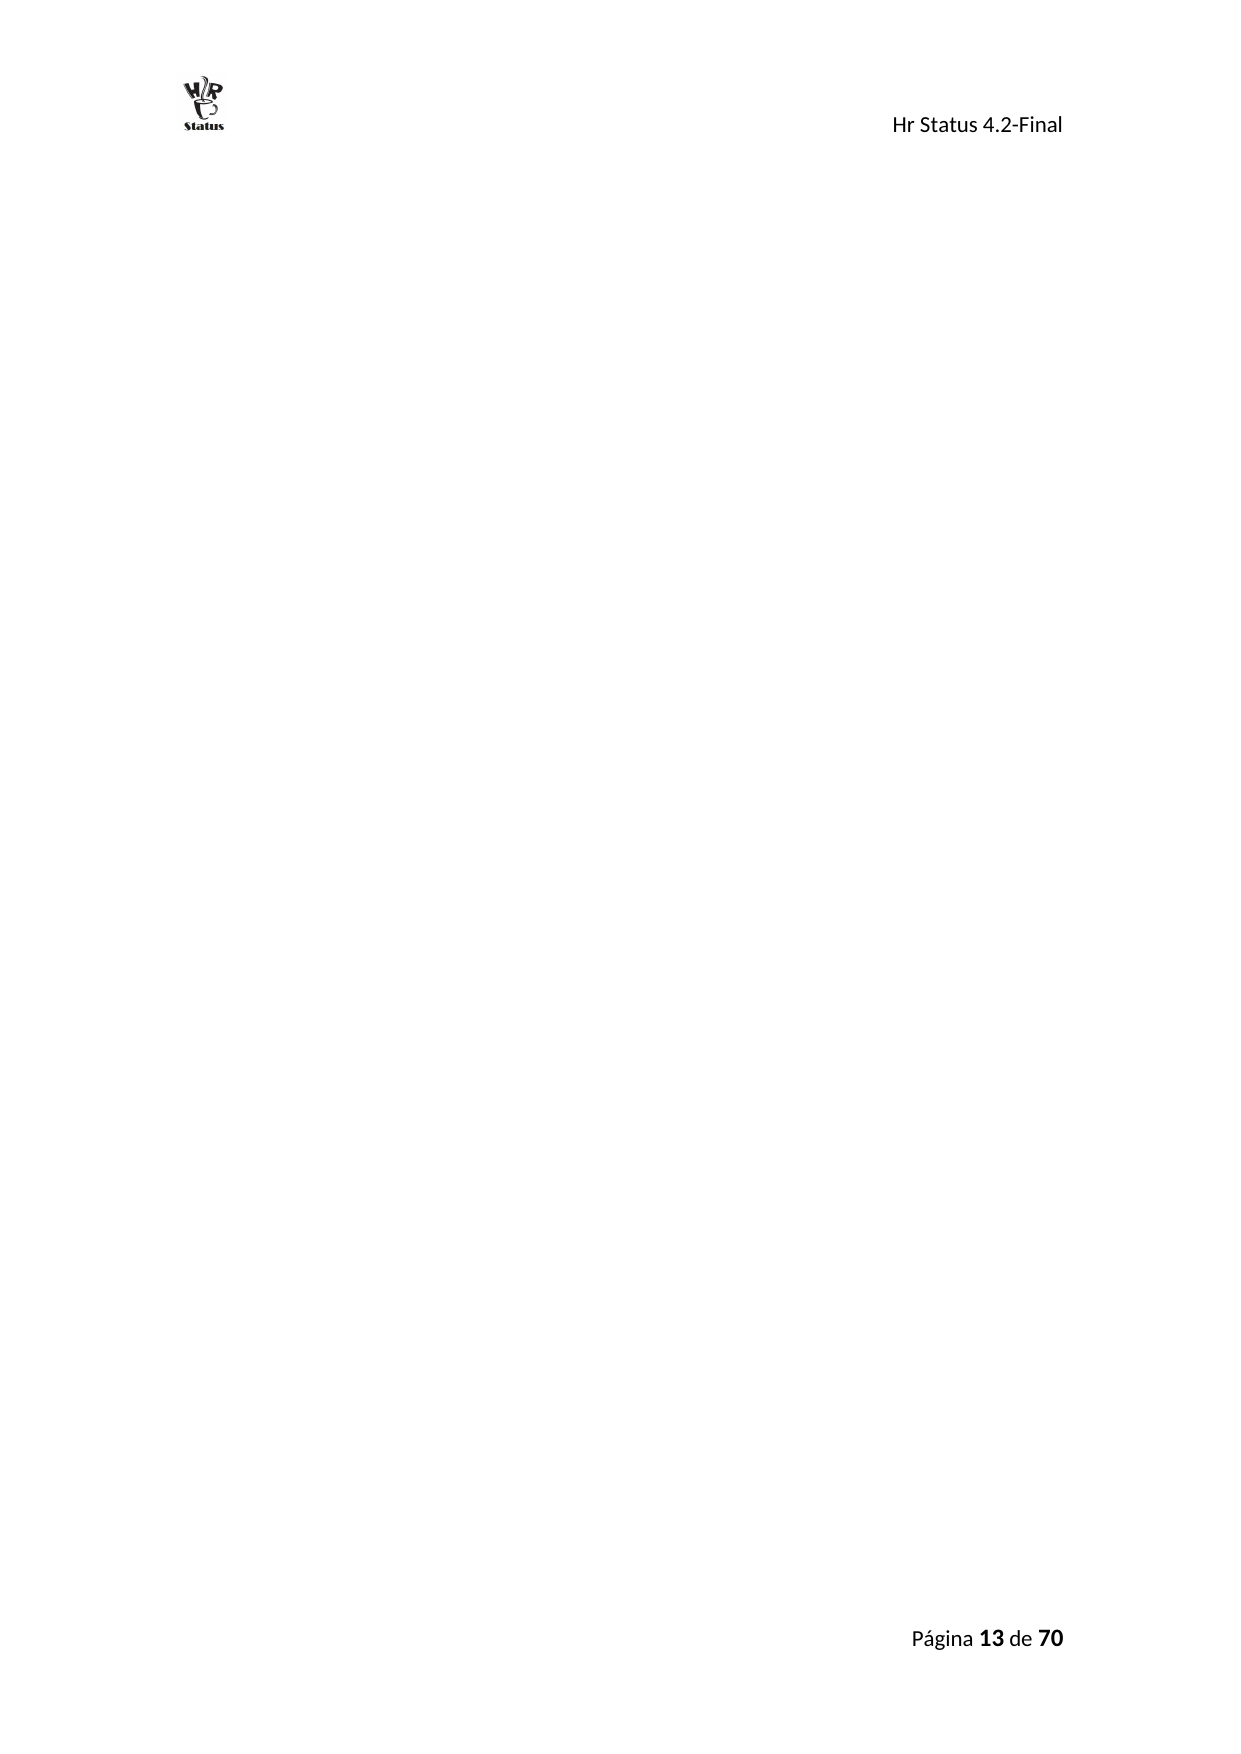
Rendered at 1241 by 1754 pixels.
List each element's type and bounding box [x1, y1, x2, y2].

picture [177, 73, 228, 133]
